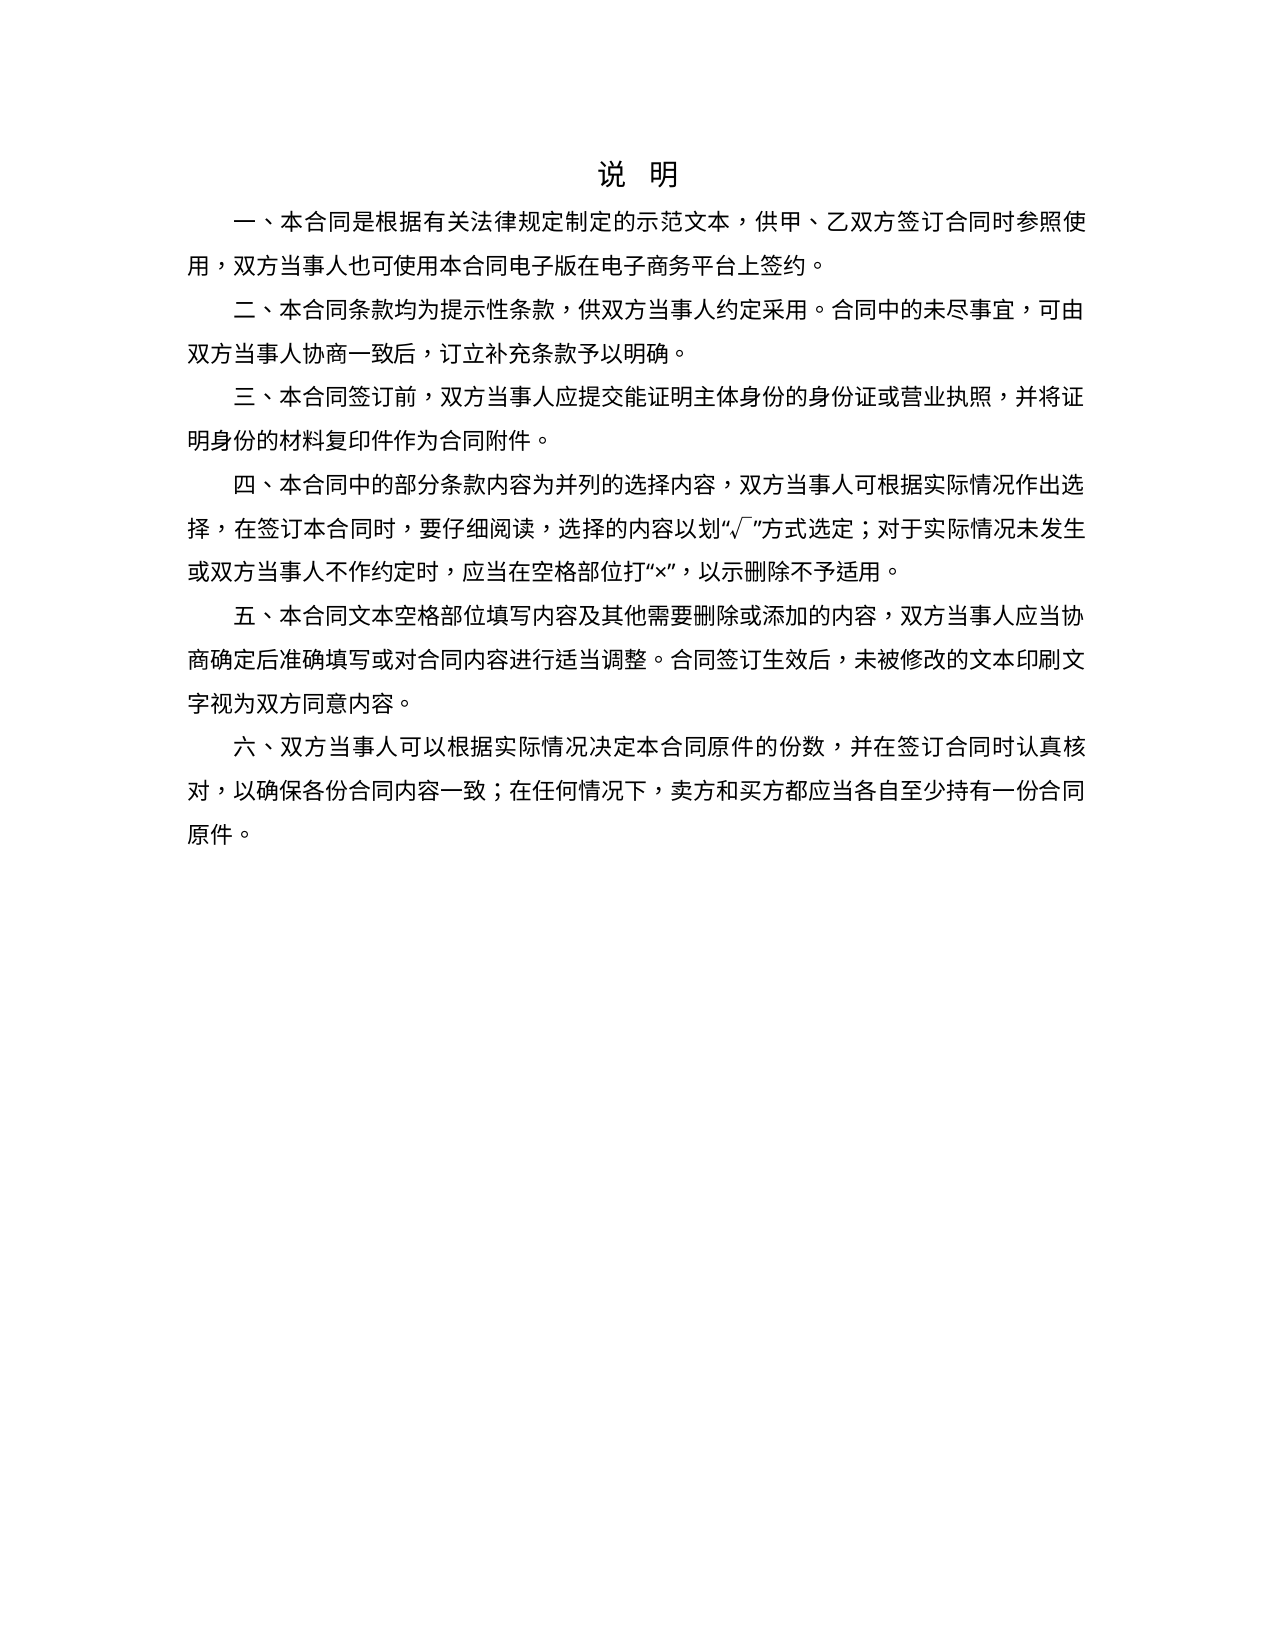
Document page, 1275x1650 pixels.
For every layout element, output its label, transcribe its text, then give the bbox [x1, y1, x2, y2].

text 说 明 [187, 150, 1087, 194]
text 六、双方当事人可以根据实际情况决定本合同原件的份数，并在签订合同时认真核对，以确保各份合同内容一致；在任何情况下，卖方和买方都应当各自至少持有一份合同原件。 [187, 719, 1087, 850]
text 五、本合同文本空格部位填写内容及其他需要删除或添加的内容，双方当事人应当协商确定后准确填写或对合同内容进行适当调整。合同签订生效后，未被修改的文本印刷文字视为双方同意内容。 [187, 587, 1087, 719]
text 一、本合同是根据有关法律规定制定的示范文本，供甲、乙双方签订合同时参照使用，双方当事人也可使用本合同电子版在电子商务平台上签约。 [187, 194, 1087, 281]
text 四、本合同中的部分条款内容为并列的选择内容，双方当事人可根据实际情况作出选择，在签订本合同时，要仔细阅读，选择的内容以划“√”方式选定；对于实际情况未发生或双方当事人不作约定时，应当在空格部位打“×”，以示删除不予适用。 [187, 456, 1087, 587]
text 三、本合同签订前，双方当事人应提交能证明主体身份的身份证或营业执照，并将证明身份的材料复印件作为合同附件。 [187, 369, 1087, 456]
text 二、本合同条款均为提示性条款，供双方当事人约定采用。合同中的未尽事宜，可由双方当事人协商一致后，订立补充条款予以明确。 [187, 281, 1087, 369]
